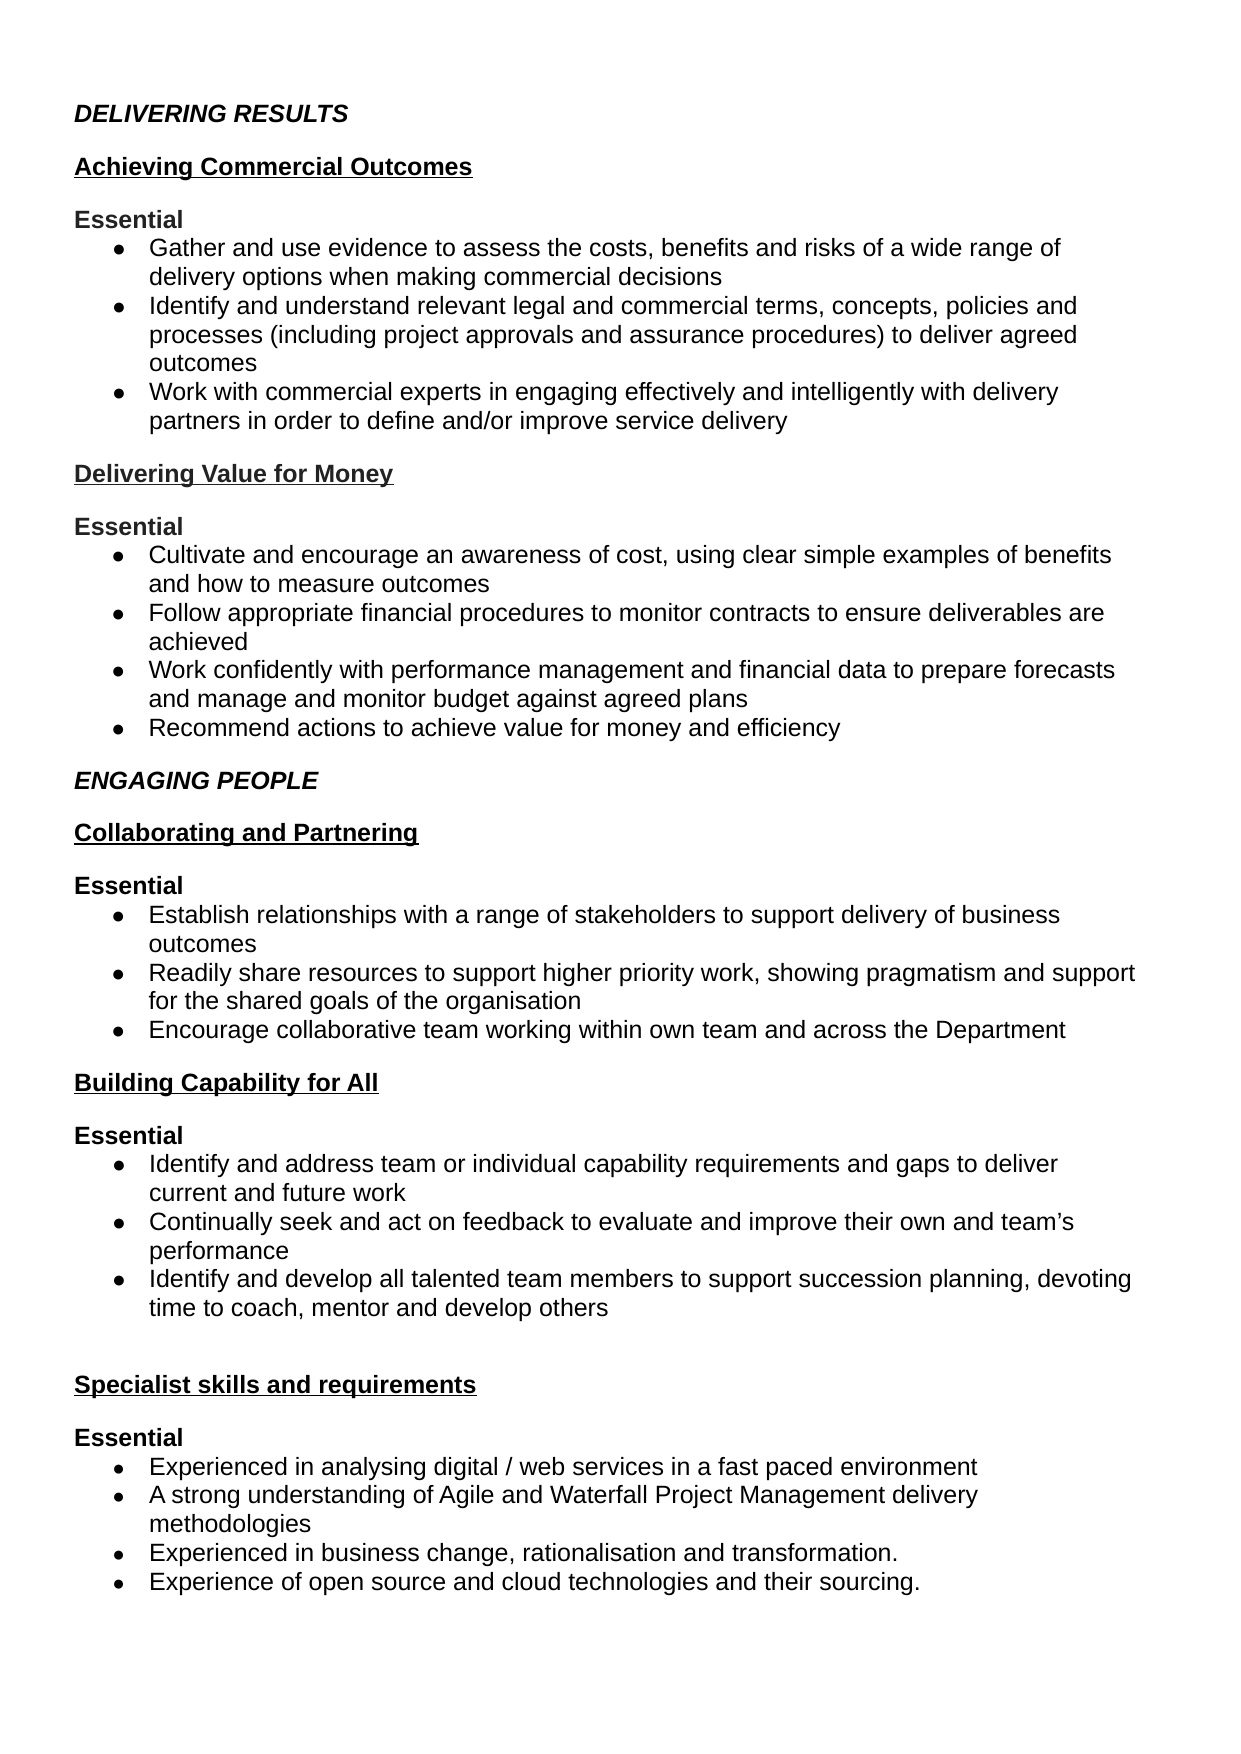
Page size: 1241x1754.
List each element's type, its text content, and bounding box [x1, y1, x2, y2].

text Achieving Commercial Outcomes [74, 152, 1137, 181]
list Experienced in business change, rationalisation and transformation. [112, 1538, 1137, 1567]
text Essential [74, 512, 1137, 540]
list A strong understanding of Agile and Waterfall Project Management delivery methodologies [112, 1480, 1137, 1538]
text ENGAGING PEOPLE [74, 766, 1137, 794]
list Cultivate and encourage an awareness of cost, using clear simple examples of benefits and how to measure outcomes [111, 540, 1137, 598]
list Work confidently with performance management and financial data to prepare forecasts and manage and monitor budget against agreed plans [111, 655, 1137, 713]
list Identify and address team or individual capability requirements and gaps to deliver current and future work [112, 1149, 1137, 1207]
list Continually seek and act on feedback to evaluate and improve their own and team’s performance [112, 1207, 1137, 1264]
list Identify and develop all talented team members to support succession planning, devoting time to coach, mentor and develop others [112, 1264, 1137, 1322]
text Essential [74, 205, 1137, 233]
text DELIVERING RESULTS [74, 99, 1137, 128]
list Recommend actions to achieve value for money and efficiency [111, 713, 1137, 742]
list Identify and understand relevant legal and commercial terms, concepts, policies and processes (including project approvals and assurance procedures) to deliver agreed outcomes [112, 291, 1137, 377]
text Collaborating and Partnering [74, 818, 1137, 847]
text Essential [74, 1121, 1137, 1149]
list Experience of open source and cloud technologies and their sourcing. [112, 1567, 1137, 1595]
list Gather and use evidence to assess the costs, benefits and risks of a wide range of delivery options when making commercial decisions [112, 233, 1137, 291]
text Specialist skills and requirements [74, 1370, 1137, 1399]
list Readily share resources to support higher priority work, showing pragmatism and support for the shared goals of the organisation [111, 957, 1137, 1015]
list Follow appropriate financial procedures to monitor contracts to ensure deliverables are achieved [111, 598, 1137, 655]
text Essential [74, 871, 1137, 900]
text Delivering Value for Money [74, 459, 1137, 487]
text Building Capability for All [74, 1068, 1137, 1097]
list Work with commercial experts in engaging effectively and intelligently with delivery partners in order to define and/or improve service delivery [112, 377, 1137, 435]
list Encourage collaborative team working within own team and across the Department [111, 1015, 1137, 1044]
list Establish relationships with a range of stakeholders to support delivery of business outcomes [111, 900, 1137, 957]
list Experienced in analysing digital / web services in a fast paced environment [112, 1452, 1137, 1480]
text Essential [74, 1423, 1137, 1452]
